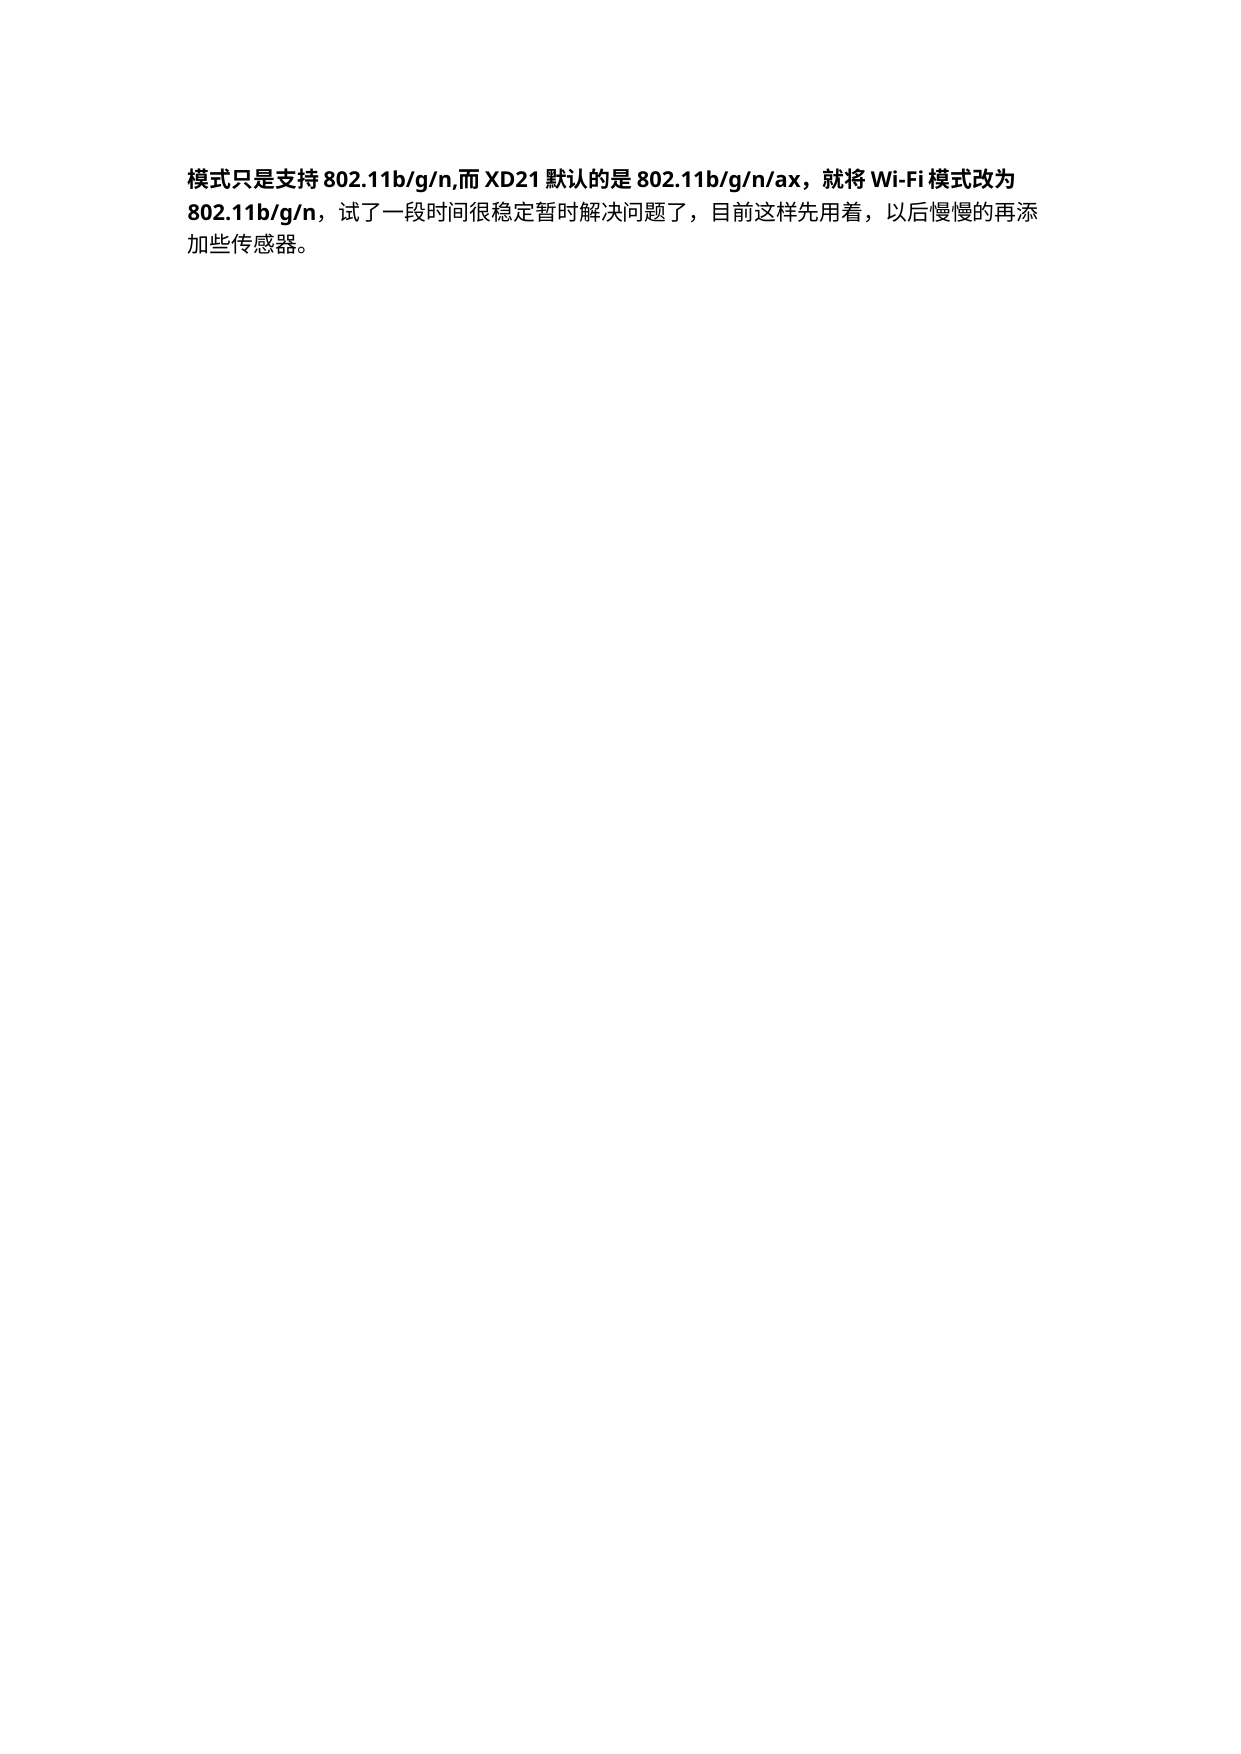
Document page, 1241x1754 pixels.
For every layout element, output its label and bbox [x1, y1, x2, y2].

text [187, 162, 1053, 259]
